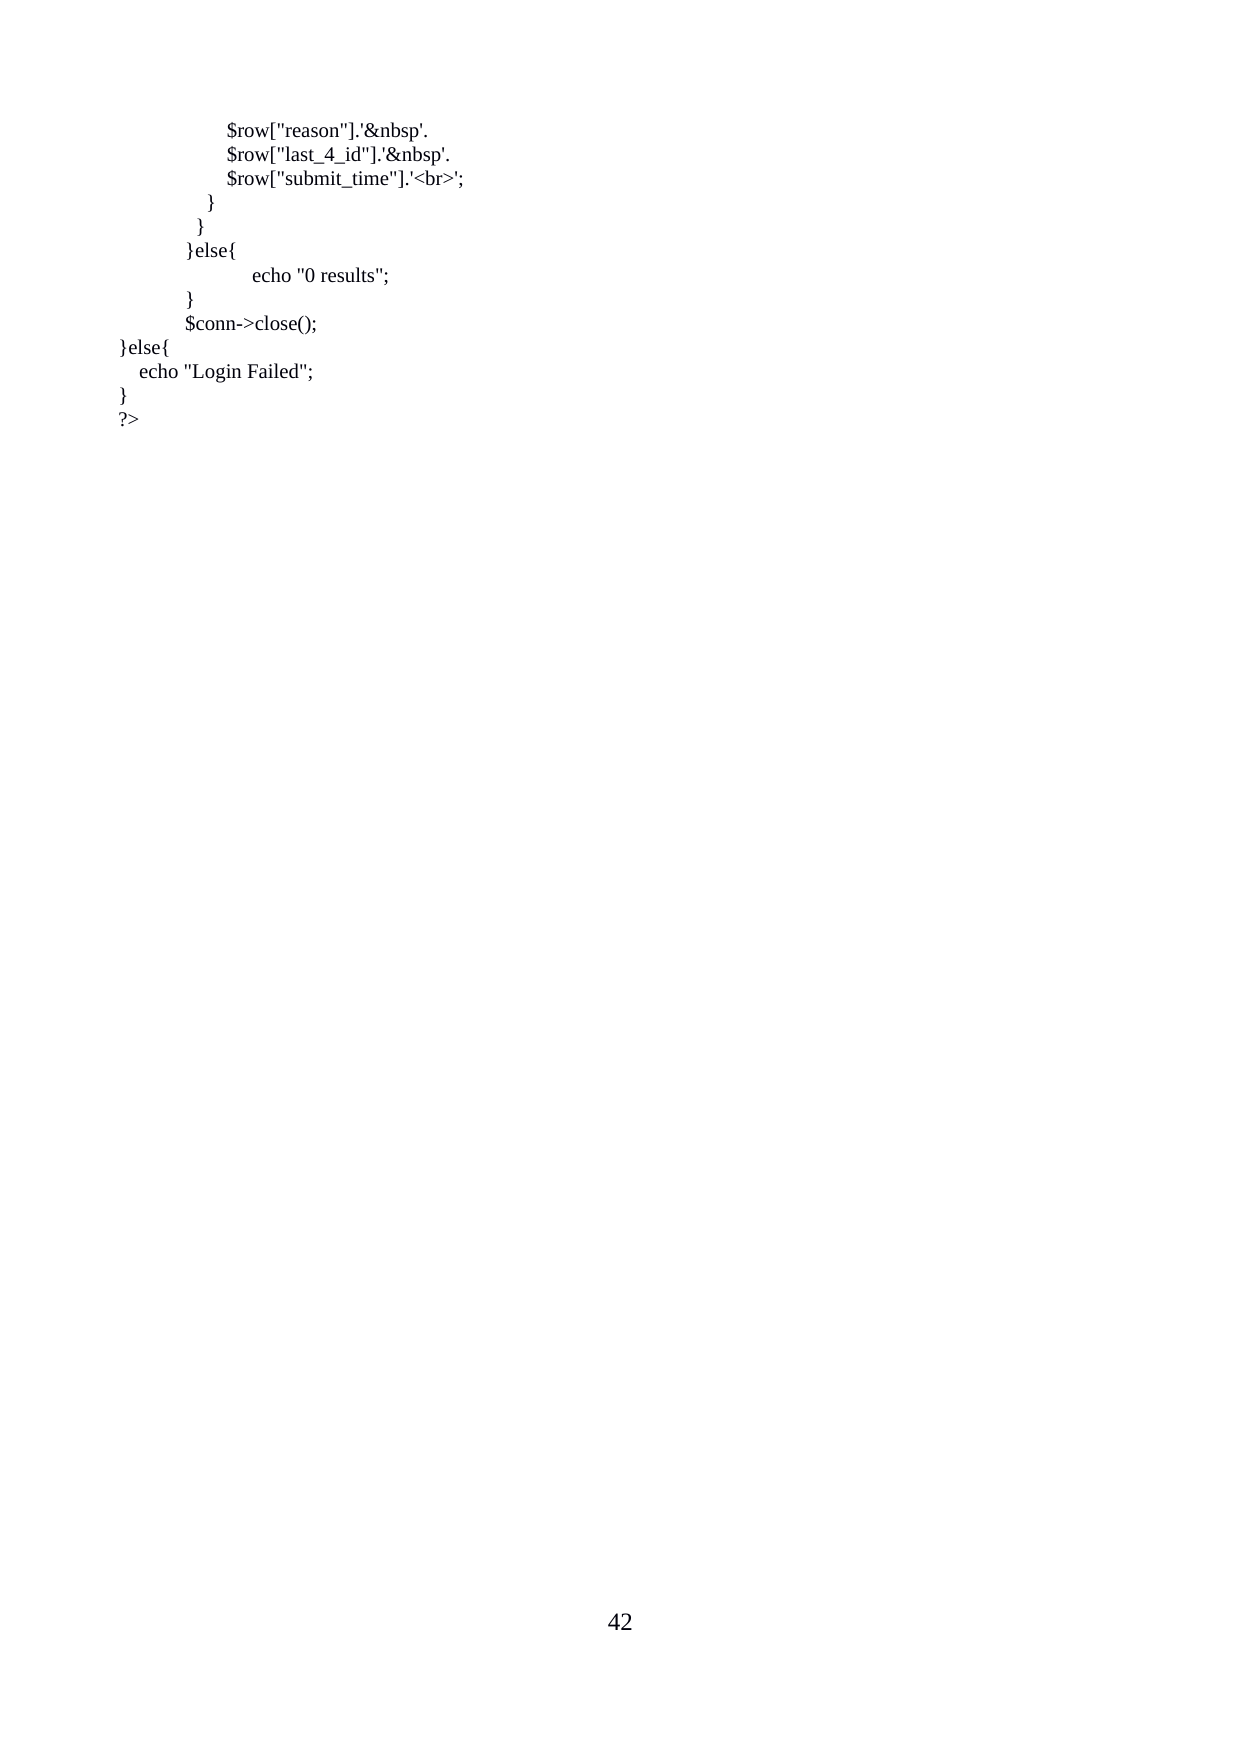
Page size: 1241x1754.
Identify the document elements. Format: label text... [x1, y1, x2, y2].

text } [118, 214, 1122, 238]
text } [118, 287, 1122, 311]
text $row["reason"].'&nbsp'. [118, 118, 1122, 142]
text echo "Login Failed"; [118, 359, 1122, 383]
text }else{ [118, 335, 1122, 359]
text echo "0 results"; [118, 262, 1122, 287]
text ?> [118, 407, 1122, 431]
text } [118, 190, 1122, 214]
text }else{ [118, 238, 1122, 262]
text } [118, 383, 1122, 407]
text $row["submit_time"].'<br>'; [118, 166, 1122, 190]
text $conn->close(); [118, 311, 1122, 335]
text $row["last_4_id"].'&nbsp'. [118, 142, 1122, 166]
